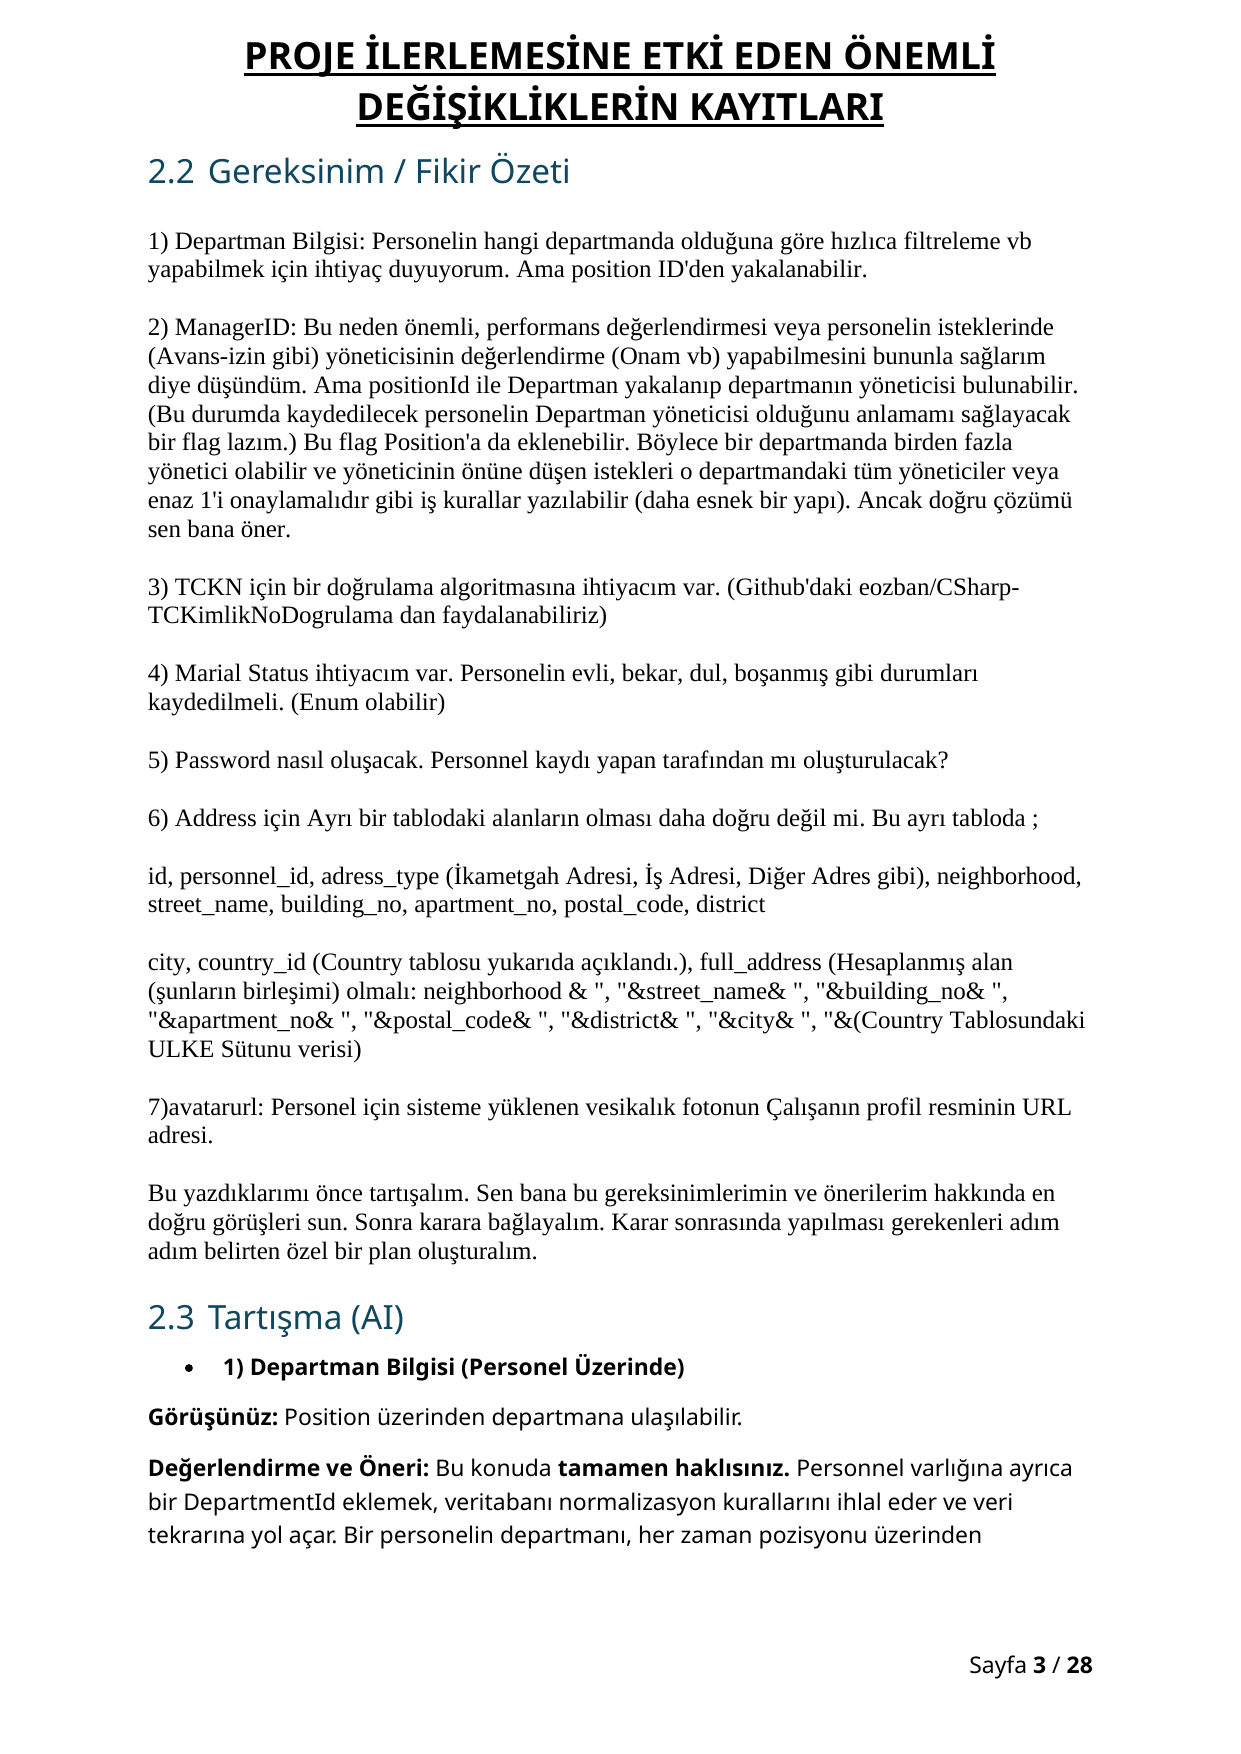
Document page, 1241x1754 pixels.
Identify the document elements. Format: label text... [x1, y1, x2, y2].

text Görüşünüz: Position üzerinden departmana ulaşılabilir. [148, 1401, 1093, 1433]
text 3) TCKN için bir doğrulama algoritmasına ihtiyacım var. (Github'daki eozban/CSharp-TCKimlikNoDogrulama dan faydalanabiliriz) [148, 572, 1093, 629]
text 6) Address için Ayrı bir tablodaki alanların olması daha doğru değil mi. Bu ayrı tabloda ; [148, 803, 1093, 832]
text Bu yazdıklarımı önce tartışalım. Sen bana bu gereksinimlerimin ve önerilerim hakkında en doğru görüşleri sun. Sonra karara bağlayalım. Karar sonrasında yapılması gerekenleri adım adım belirten özel bir plan oluşturalım. [148, 1178, 1093, 1264]
text 5) Password nasıl oluşacak. Personnel kaydı yapan tarafından mı oluşturulacak? [148, 745, 1093, 774]
text 1) Departman Bilgisi: Personelin hangi departmanda olduğuna göre hızlıca filtreleme vb yapabilmek için ihtiyaç duyuyorum. Ama position ID'den yakalanabilir. [148, 226, 1093, 283]
subtitle Tartışma (AI) [148, 1294, 1093, 1339]
list 1) Departman Bilgisi (Personel Üzerinde) [185, 1351, 1093, 1382]
subtitle Gereksinim / Fikir Özeti [148, 148, 1093, 193]
text 4) Marial Status ihtiyacım var. Personelin evli, bekar, dul, boşanmış gibi durumları kaydedilmeli. (Enum olabilir) [148, 658, 1093, 716]
text city, country_id (Country tablosu yukarıda açıklandı.), full_address (Hesaplanmış alan (şunların birleşimi) olmalı: neighborhood & ", "&street_name& ", "&building_no& ", "&apartment_no& ", "&postal_code& ", "&district& ", "&city& ", "&(Country Tablosundaki ULKE Sütunu verisi) [148, 947, 1093, 1062]
text 7)avatarurl: Personel için sisteme yüklenen vesikalık fotonun Çalışanın profil resminin URL adresi. [148, 1092, 1093, 1149]
text id, personnel_id, adress_type (İkametgah Adresi, İş Adresi, Diğer Adres gibi), neighborhood, street_name, building_no, apartment_no, postal_code, district [148, 861, 1093, 918]
text 2) ManagerID: Bu neden önemli, performans değerlendirmesi veya personelin isteklerinde (Avans-izin gibi) yöneticisinin değerlendirme (Onam vb) yapabilmesini bununla sağlarım diye düşündüm. Ama positionId ile Departman yakalanıp departmanın yöneticisi bulunabilir. (Bu durumda kaydedilecek personelin Departman yöneticisi olduğunu anlamamı sağlayacak bir flag lazım.) Bu flag Position'a da eklenebilir. Böylece bir departmanda birden fazla yönetici olabilir ve yöneticinin önüne düşen istekleri o departmandaki tüm yöneticiler veya enaz 1'i onaylamalıdır gibi iş kurallar yazılabilir (daha esnek bir yapı). Ancak doğru çözümü sen bana öner. [148, 312, 1093, 542]
